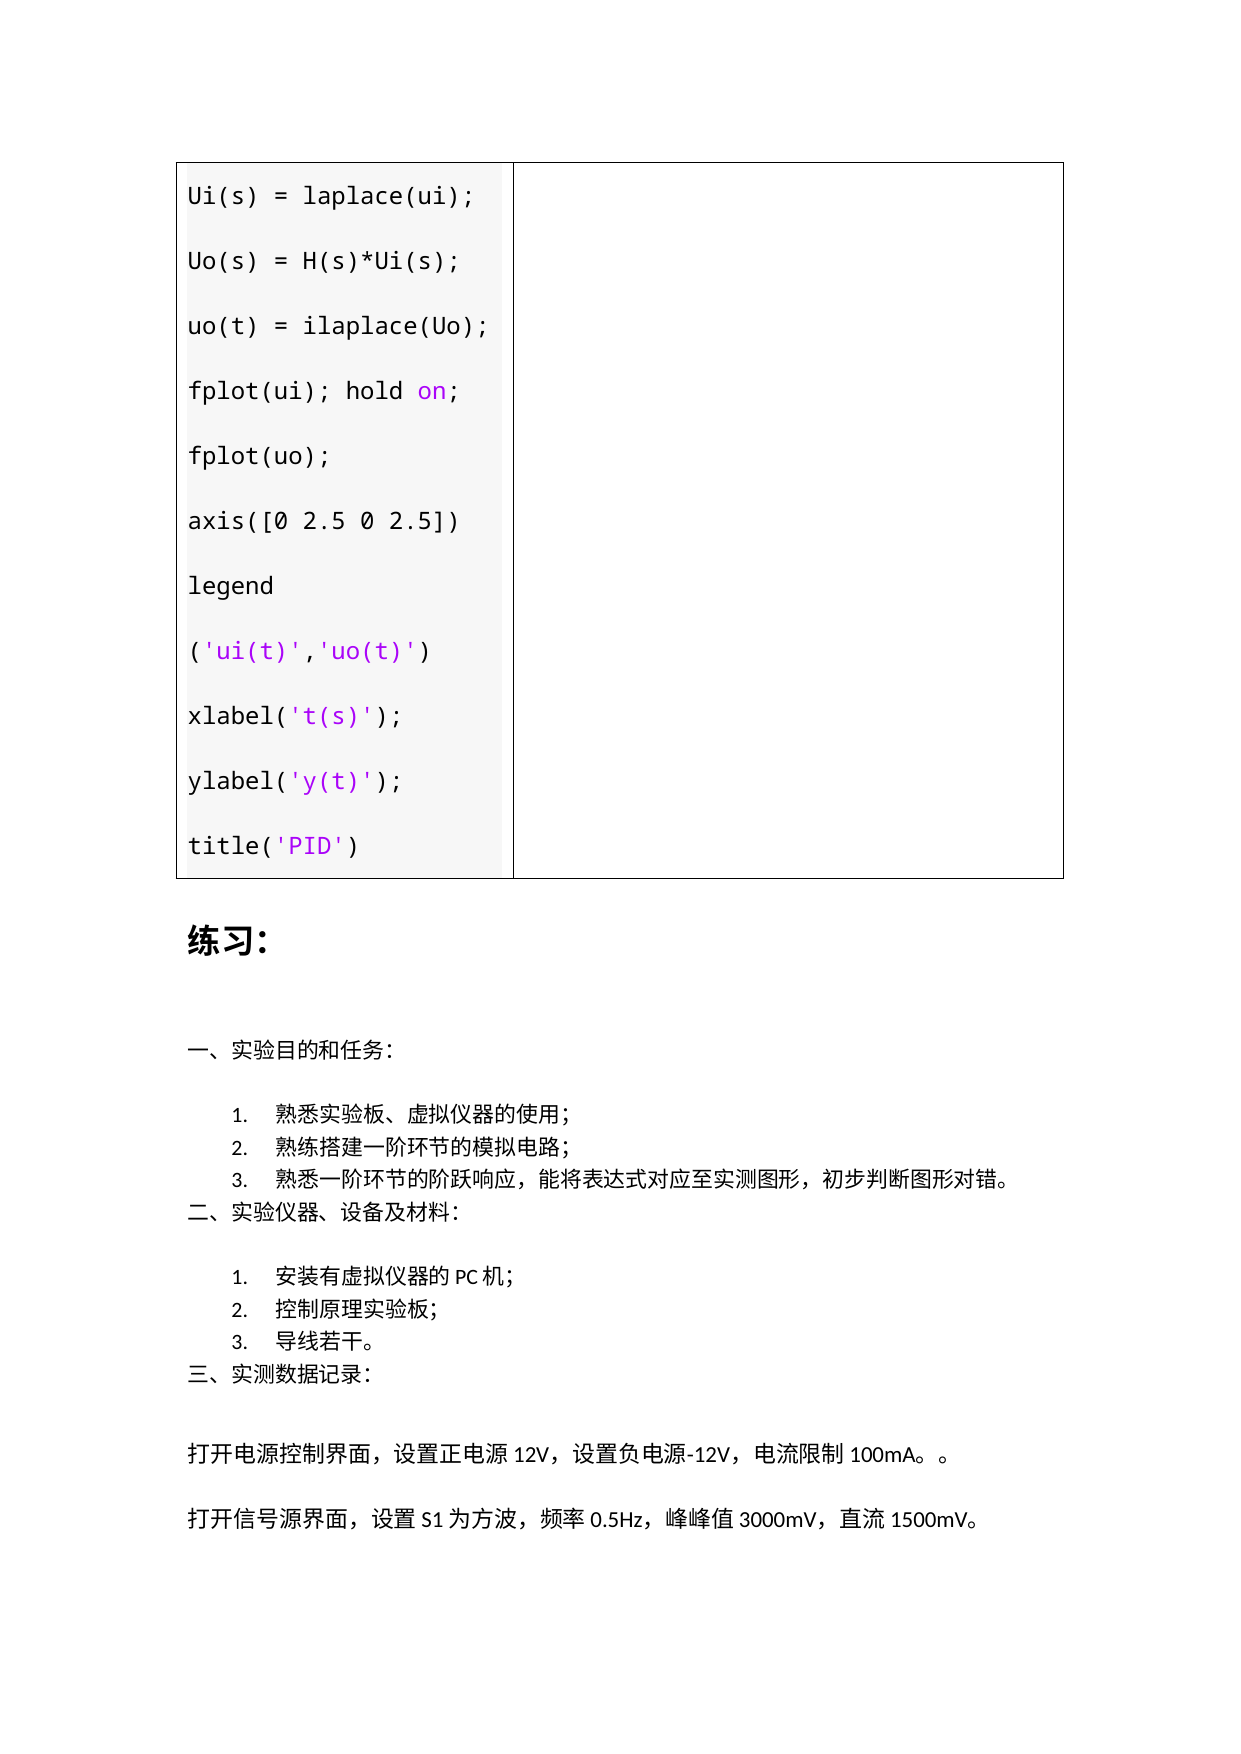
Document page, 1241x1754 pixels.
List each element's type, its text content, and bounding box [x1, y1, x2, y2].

list 实测数据记录： [187, 1356, 1053, 1389]
list 熟悉实验板、虚拟仪器的使用； [231, 1097, 1053, 1129]
text 打开电源控制界面，设置正电源12V，设置负电源-12V，电流限制100mA。。 [187, 1420, 1053, 1485]
subtitle 练习： [187, 906, 1053, 971]
list 实验目的和任务： [187, 1033, 1053, 1065]
list 控制原理实验板； [231, 1291, 1053, 1324]
text 打开信号源界面，设置S1为方波，频率0.5Hz，峰峰值3000mV，直流1500mV。 [187, 1485, 1053, 1550]
table_cell [514, 163, 1063, 878]
list 导线若干。 [231, 1324, 1053, 1356]
list 熟练搭建一阶环节的模拟电路； [231, 1129, 1053, 1162]
list 安装有虚拟仪器的PC机； [231, 1259, 1053, 1291]
list 实验仪器、设备及材料： [187, 1194, 1053, 1227]
list 熟悉一阶环节的阶跃响应，能将表达式对应至实测图形，初步判断图形对错。 [231, 1162, 1053, 1194]
